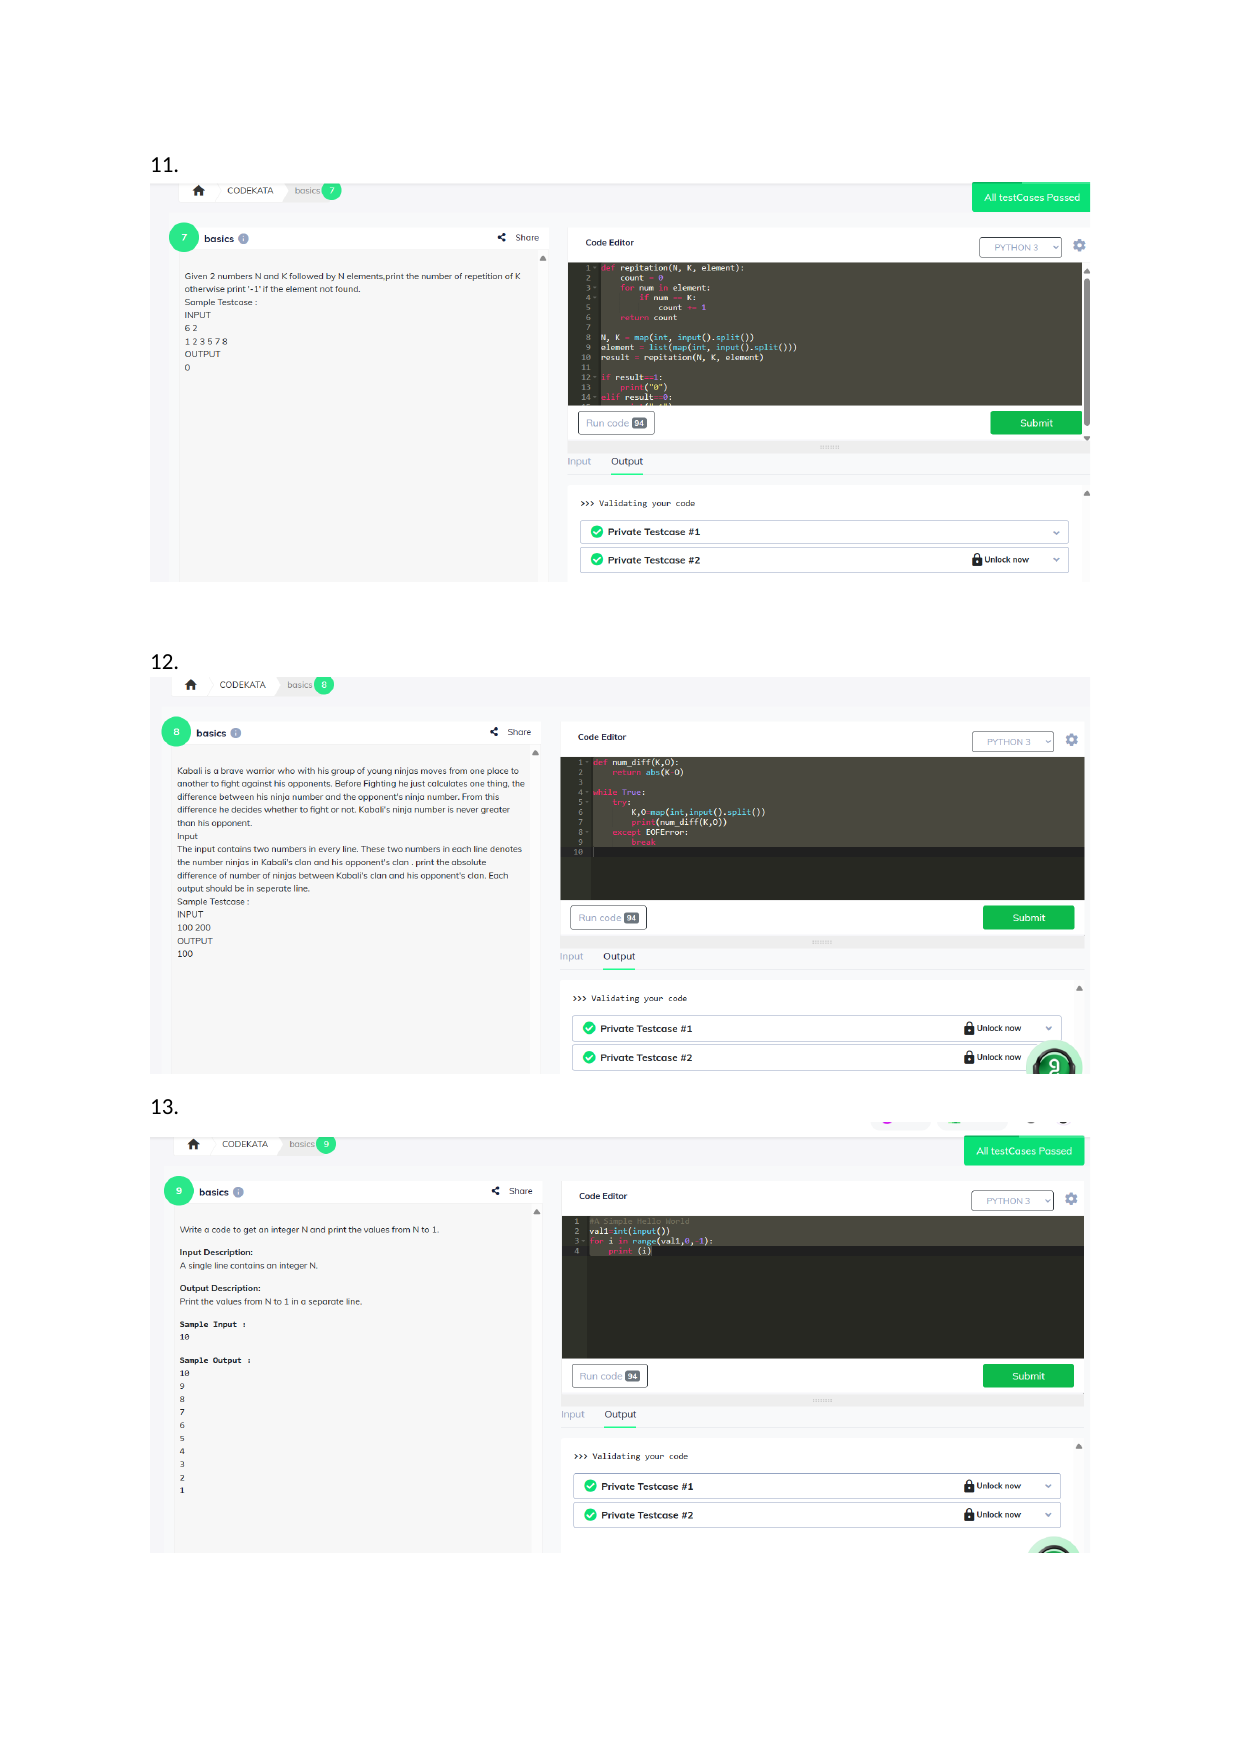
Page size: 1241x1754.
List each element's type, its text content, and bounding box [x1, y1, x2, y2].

picture [150, 677, 1091, 1074]
picture [150, 180, 1091, 582]
text 13. [150, 1092, 1090, 1122]
text 11. [150, 150, 1090, 180]
picture [150, 1122, 1091, 1553]
text 12. [150, 647, 1090, 677]
